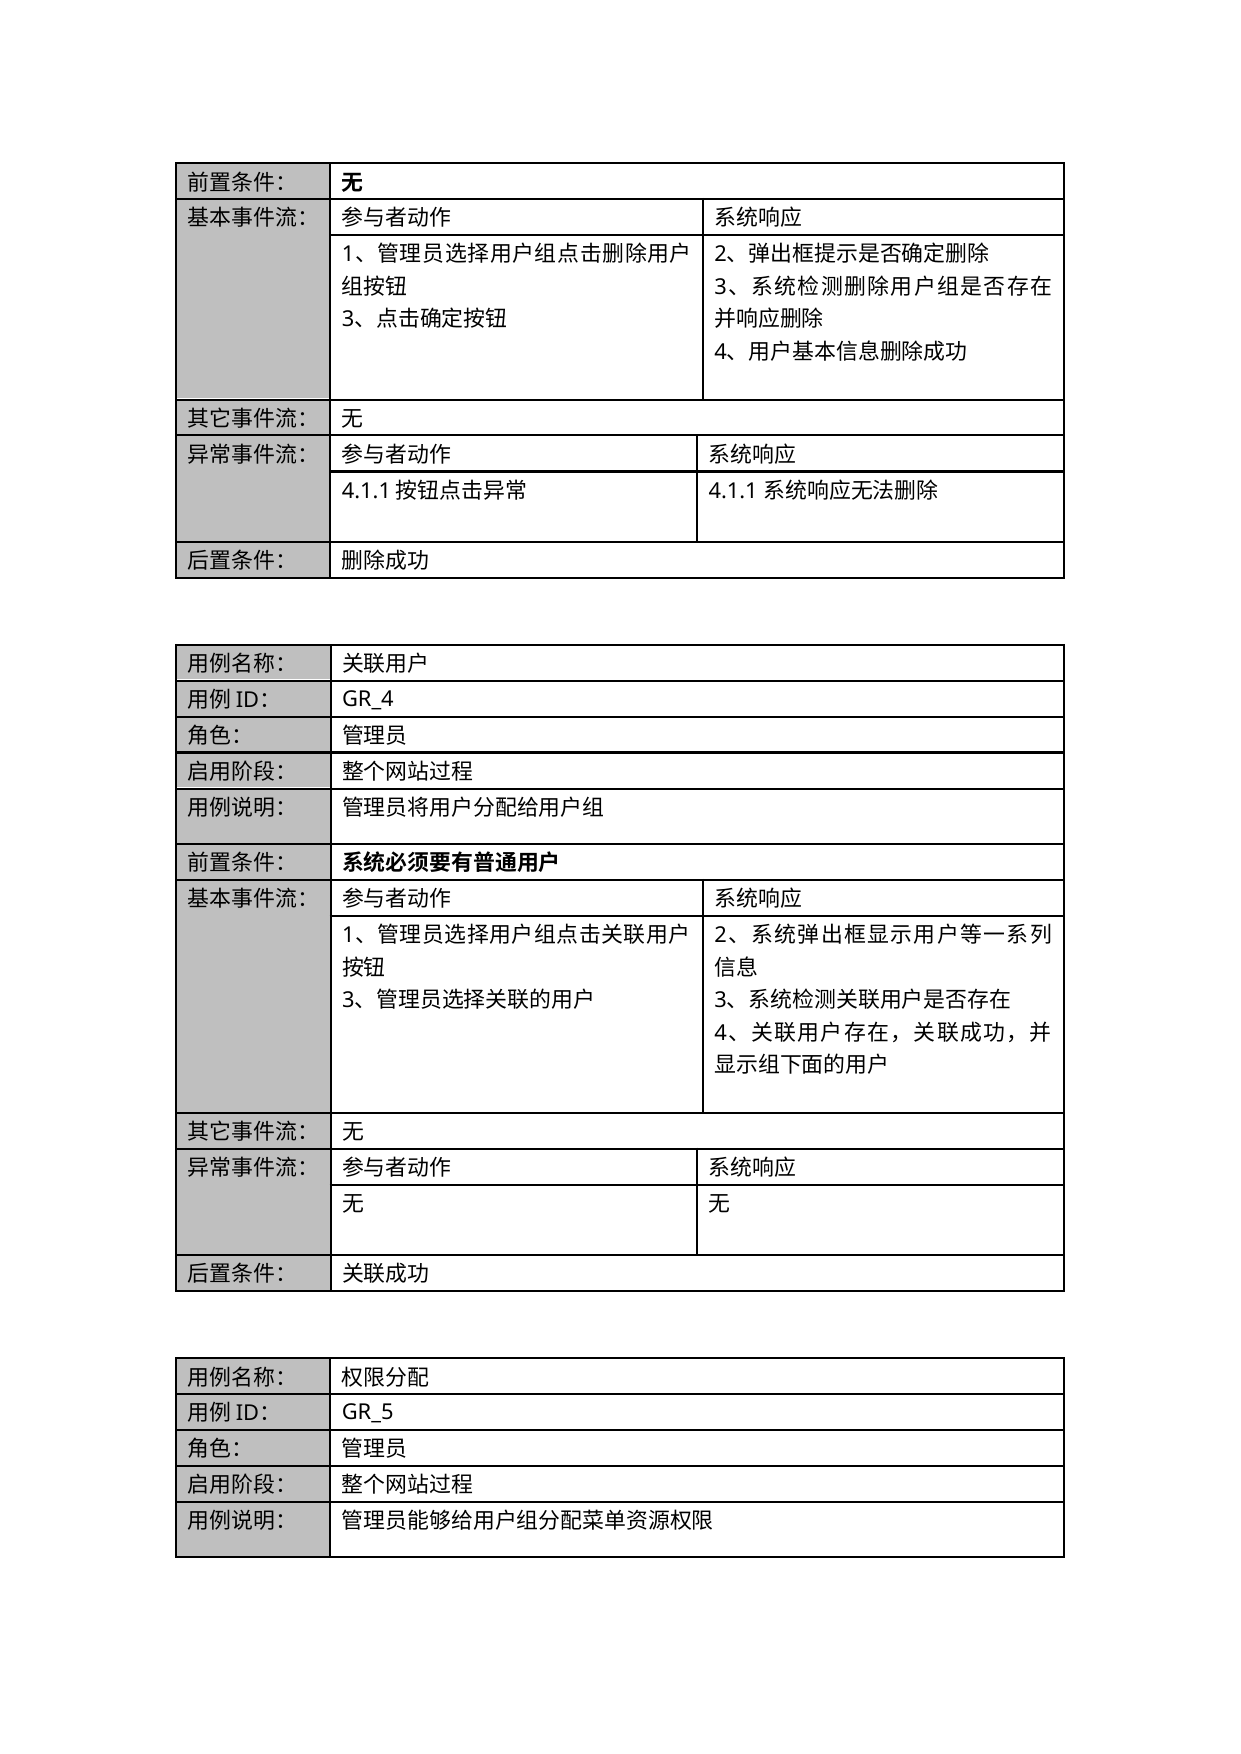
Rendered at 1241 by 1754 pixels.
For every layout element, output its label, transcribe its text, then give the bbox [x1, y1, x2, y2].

table_cell 整个网站过程 [332, 754, 1063, 787]
table_cell 无 [331, 164, 1063, 198]
table_cell 1、管理员选择用户组点击删除用户组按钮 3、点击确定按钮 [331, 236, 702, 398]
table_cell 基本事件流： [177, 200, 329, 398]
table_cell 前置条件： [177, 845, 330, 879]
table_cell 启用阶段： [177, 1467, 329, 1501]
table_cell 系统响应 [704, 881, 1063, 915]
table_cell 无 [332, 1186, 696, 1254]
table_cell 1、管理员选择用户组点击关联用户按钮 3、管理员选择关联的用户 [332, 917, 702, 1112]
table_cell 用例ID： [177, 682, 330, 716]
table_cell 系统必须要有普通用户 [332, 845, 1063, 879]
table_cell GR_4 [332, 682, 1063, 716]
table_cell 参与者动作 [332, 881, 702, 915]
table_cell 异常事件流： [177, 1150, 330, 1254]
table_cell 删除成功 [331, 543, 1063, 577]
table_cell 关联成功 [332, 1256, 1063, 1290]
table_header 权限分配 [331, 1359, 1063, 1393]
table_cell 其它事件流： [177, 1114, 330, 1148]
table_cell 后置条件： [177, 543, 329, 577]
table_cell 管理员 [332, 718, 1063, 751]
table_cell 系统响应 [698, 1150, 1063, 1184]
table_cell 后置条件： [177, 1256, 330, 1290]
table_cell 管理员 [331, 1431, 1063, 1465]
table_cell 其它事件流： [177, 401, 329, 434]
table_cell 基本事件流： [177, 881, 330, 1112]
table_cell 参与者动作 [331, 200, 702, 234]
table_cell 2、系统弹出框显示用户等一系列信息 3、系统检测关联用户是否存在 4、关联用户存在，关联成功，并显示组下面的用户 [704, 917, 1063, 1112]
table_cell 2、弹出框提示是否确定删除 3、系统检测删除用户组是否存在并响应删除 4、用户基本信息删除成功 [704, 236, 1063, 398]
table_cell 4.1.1 系统响应无法删除 [698, 473, 1063, 541]
table_cell 系统响应 [704, 200, 1063, 234]
table_cell 系统响应 [698, 436, 1063, 470]
table_cell 参与者动作 [331, 436, 696, 470]
table_header 用例名称： [177, 646, 330, 679]
table_cell 无 [331, 401, 1063, 434]
table_cell 前置条件： [177, 164, 329, 198]
table_header 关联用户 [332, 646, 1063, 679]
table_cell 无 [698, 1186, 1063, 1254]
table_cell 管理员能够给用户组分配菜单资源权限 [331, 1503, 1063, 1556]
table_cell GR_5 [331, 1395, 1063, 1429]
table_cell 启用阶段： [177, 754, 330, 787]
table_cell 4.1.1按钮点击异常 [331, 473, 696, 541]
table_cell 异常事件流： [177, 436, 329, 541]
table_cell 角色： [177, 1431, 329, 1465]
table_cell 用例说明： [177, 1503, 329, 1556]
table_header 用例名称： [177, 1359, 329, 1393]
table_cell 无 [332, 1114, 1063, 1148]
table_cell 参与者动作 [332, 1150, 696, 1184]
table_cell 用例ID： [177, 1395, 329, 1429]
table_cell 用例说明： [177, 790, 330, 843]
table_cell 角色： [177, 718, 330, 751]
table_cell 整个网站过程 [331, 1467, 1063, 1501]
table_cell 管理员将用户分配给用户组 [332, 790, 1063, 843]
